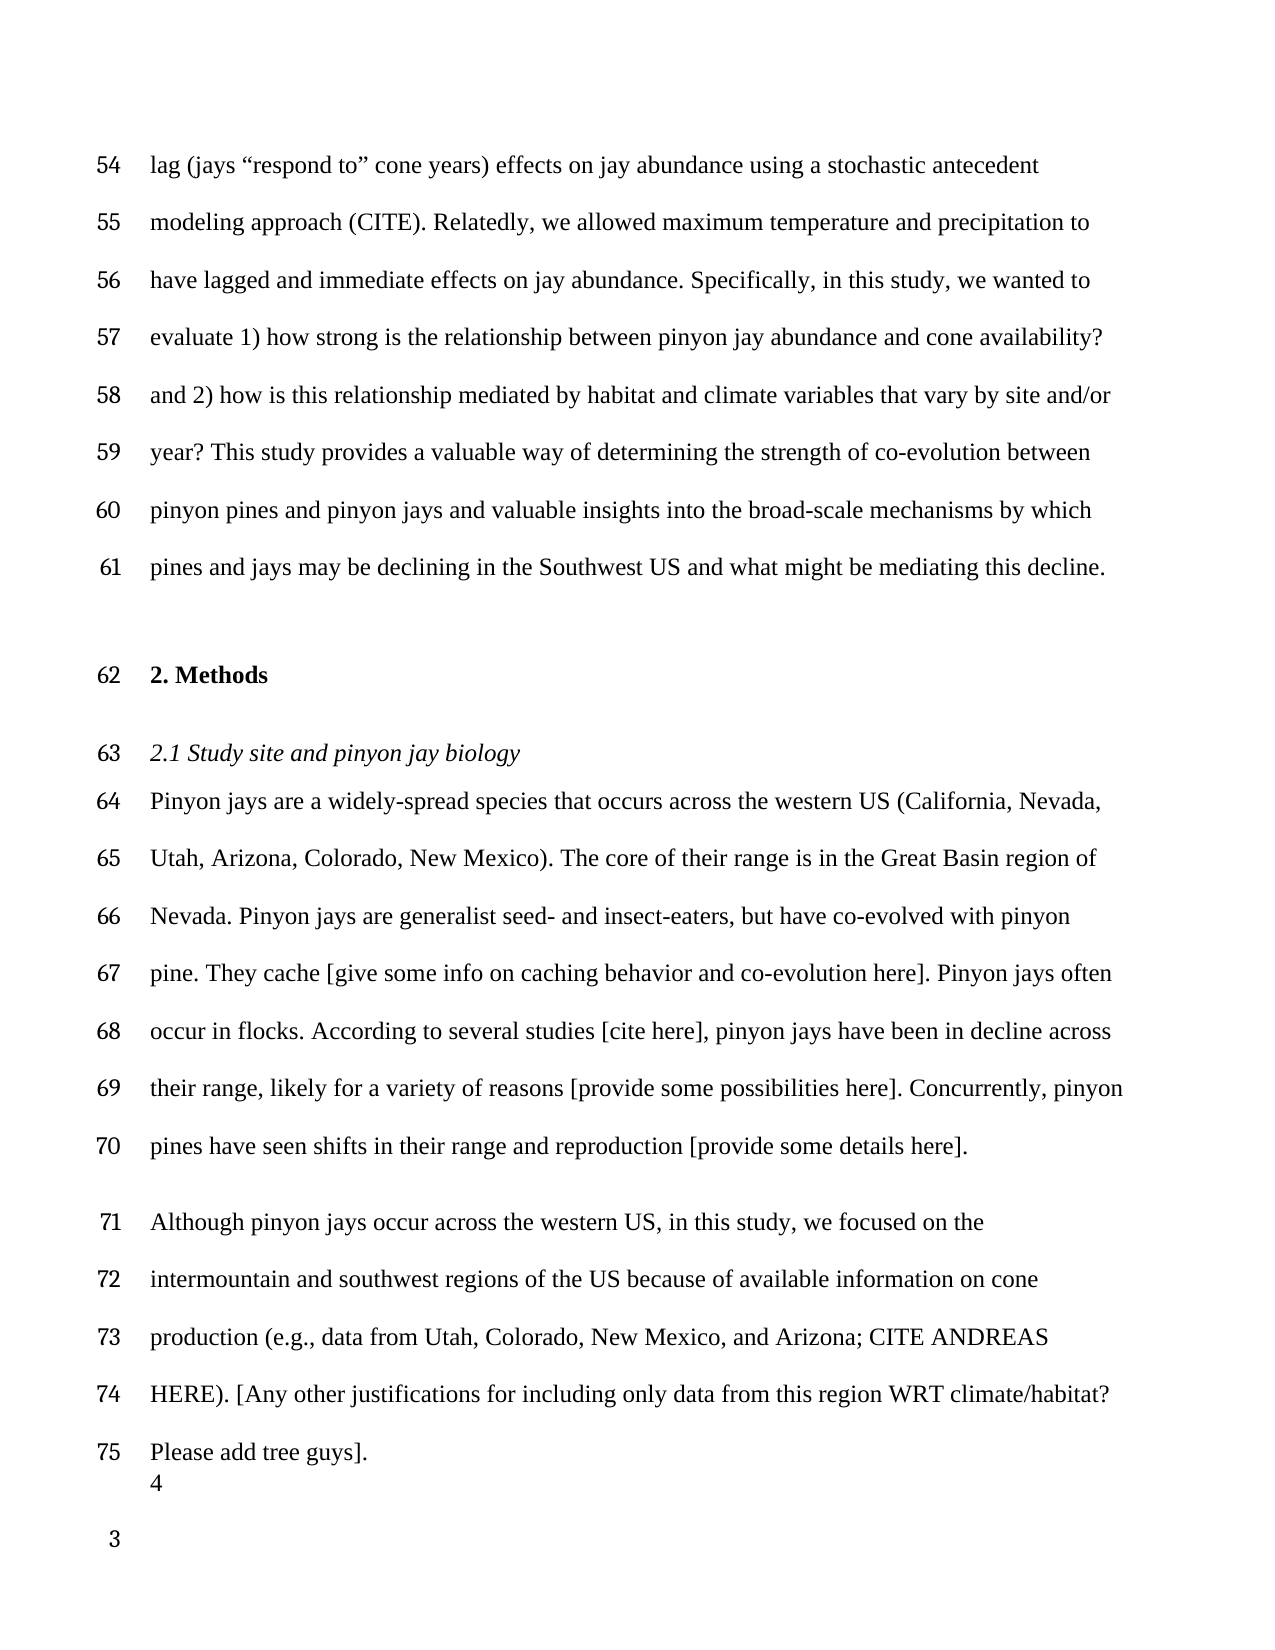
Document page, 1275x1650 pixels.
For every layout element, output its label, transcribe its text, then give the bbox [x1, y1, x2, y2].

subtitle 2. Methods [150, 660, 1125, 689]
subtitle 2.1 Study site and pinyon jay biology [150, 738, 1125, 767]
